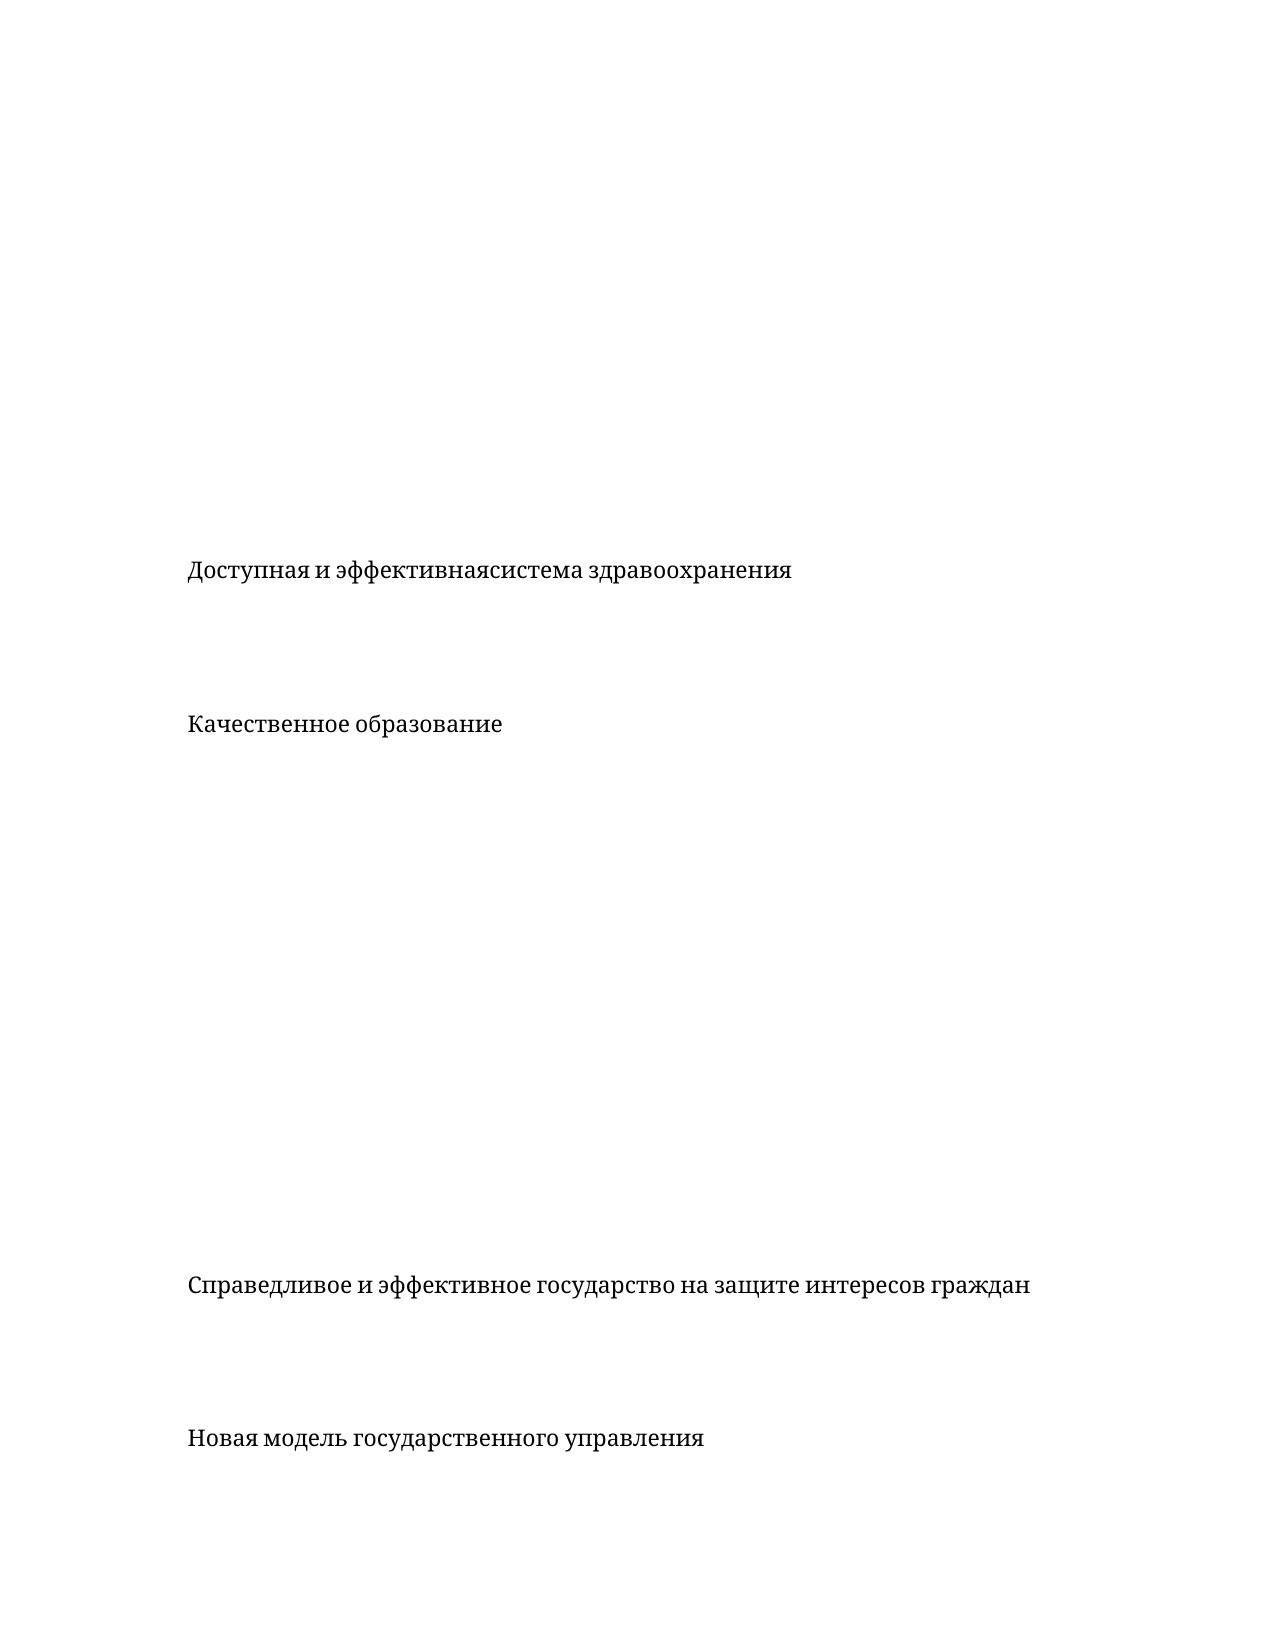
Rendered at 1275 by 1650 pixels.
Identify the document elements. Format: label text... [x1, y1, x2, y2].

text Доступная и эффективнаясистема здравоохранения [187, 558, 1087, 585]
text Качественное образование [187, 711, 1087, 738]
text Справедливое и эффективное государство на защите интересов граждан [187, 1273, 1087, 1299]
text Новая модель государственного управления [187, 1426, 1087, 1452]
